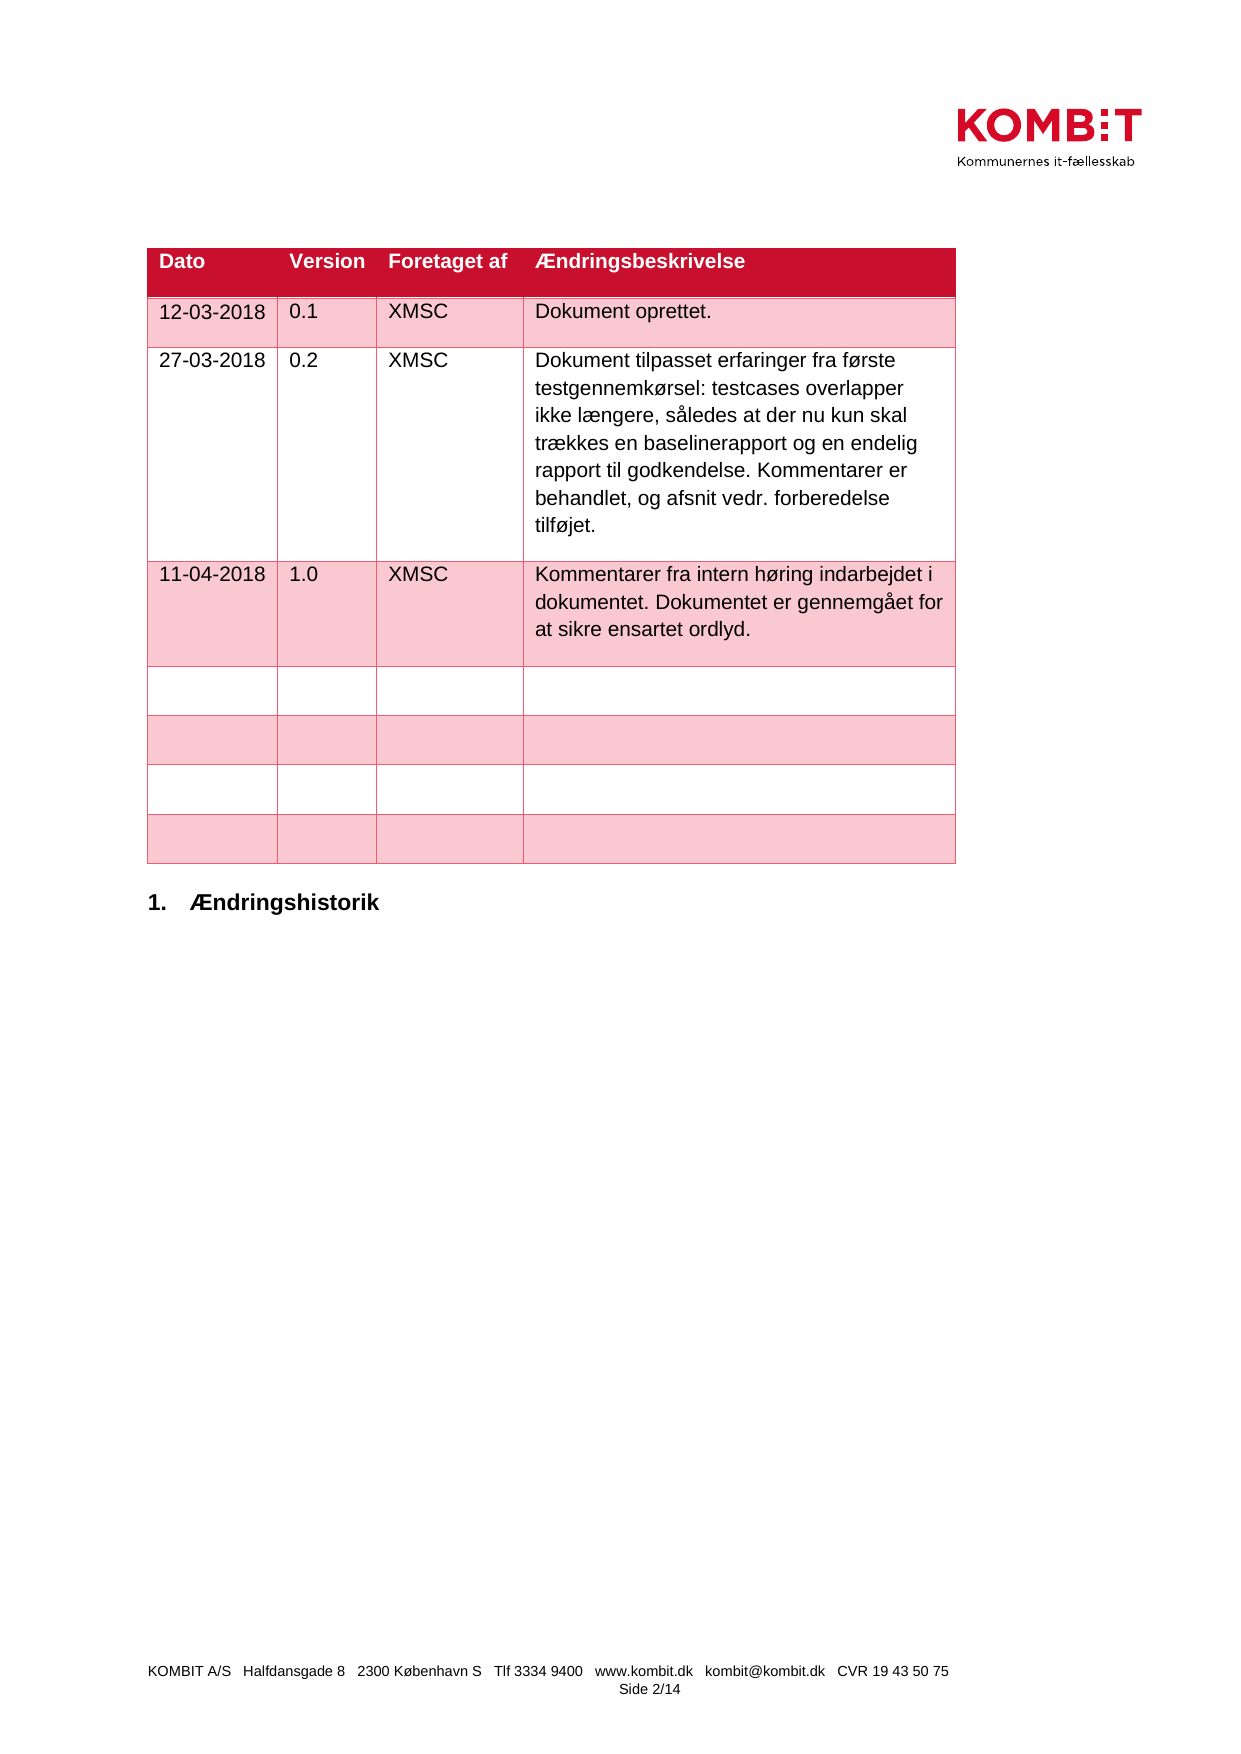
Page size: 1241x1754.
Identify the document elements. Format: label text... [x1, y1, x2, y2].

table_cell [377, 765, 523, 814]
table_cell [278, 667, 376, 715]
table_cell [278, 716, 376, 764]
table_cell [278, 765, 376, 814]
table_header Dato [148, 249, 277, 297]
table_header Ændringsbeskrivelse [524, 249, 955, 297]
table_cell [148, 815, 277, 863]
table_cell 1.0 [278, 562, 376, 666]
table_cell [148, 667, 277, 715]
table_cell 0.2 [278, 348, 376, 561]
table_cell [377, 815, 523, 863]
table_cell Dokument tilpasset erfaringer fra første testgennemkørsel: testcases overlapper ikke længere, således at der nu kun skal trækkes en baselinerapport og en endelig rapport til godkendelse. Kommentarer er behandlet, og afsnit vedr. forberedelse tilføjet. [524, 348, 955, 561]
table_cell [524, 667, 955, 715]
table_cell [278, 815, 376, 863]
table_cell Dokument oprettet. [524, 299, 955, 347]
table_cell 11-04-2018 [148, 562, 277, 666]
table_cell 0.1 [278, 299, 376, 347]
table_header Version [278, 249, 376, 297]
table_cell XMSC [377, 348, 523, 561]
table_cell 27-03-2018 [148, 348, 277, 561]
table_cell [148, 716, 277, 764]
table_cell 12-03-2018 [148, 299, 277, 347]
table_cell [524, 716, 955, 764]
table_cell Kommentarer fra intern høring indarbejdet i dokumentet. Dokumentet er gennemgået for at sikre ensartet ordlyd. [524, 562, 955, 666]
subtitle Ændringshistorik [148, 889, 957, 915]
table_cell [377, 667, 523, 715]
table_cell [377, 716, 523, 764]
table_cell XMSC [377, 299, 523, 347]
table_cell [524, 815, 955, 863]
table_cell [148, 765, 277, 814]
table_cell [524, 765, 955, 814]
table_header Foretaget af [377, 249, 523, 297]
table_cell XMSC [377, 562, 523, 666]
